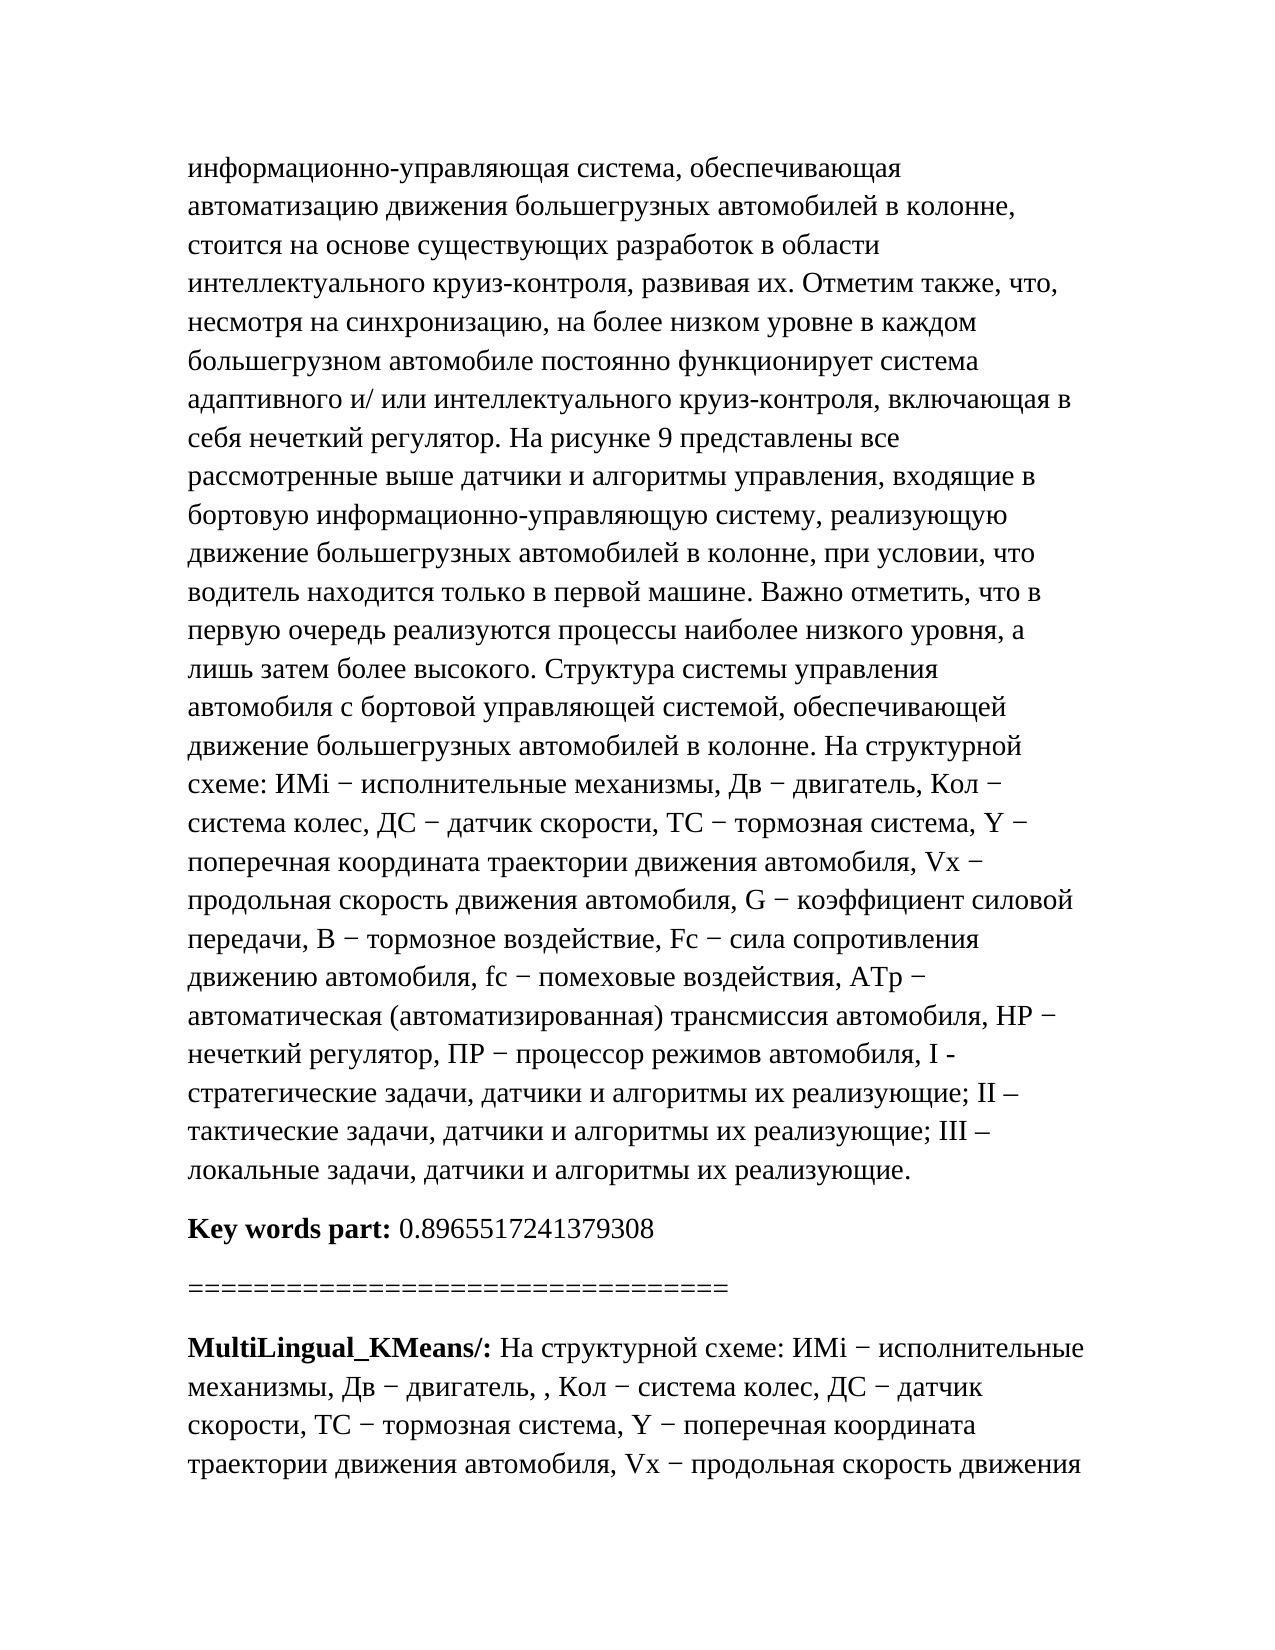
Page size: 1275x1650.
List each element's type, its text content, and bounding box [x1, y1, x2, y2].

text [187, 1330, 1087, 1479]
text ================================= [187, 1271, 1087, 1304]
text Key words part: 0.8965517241379308 [187, 1211, 1087, 1245]
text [187, 150, 1087, 1186]
